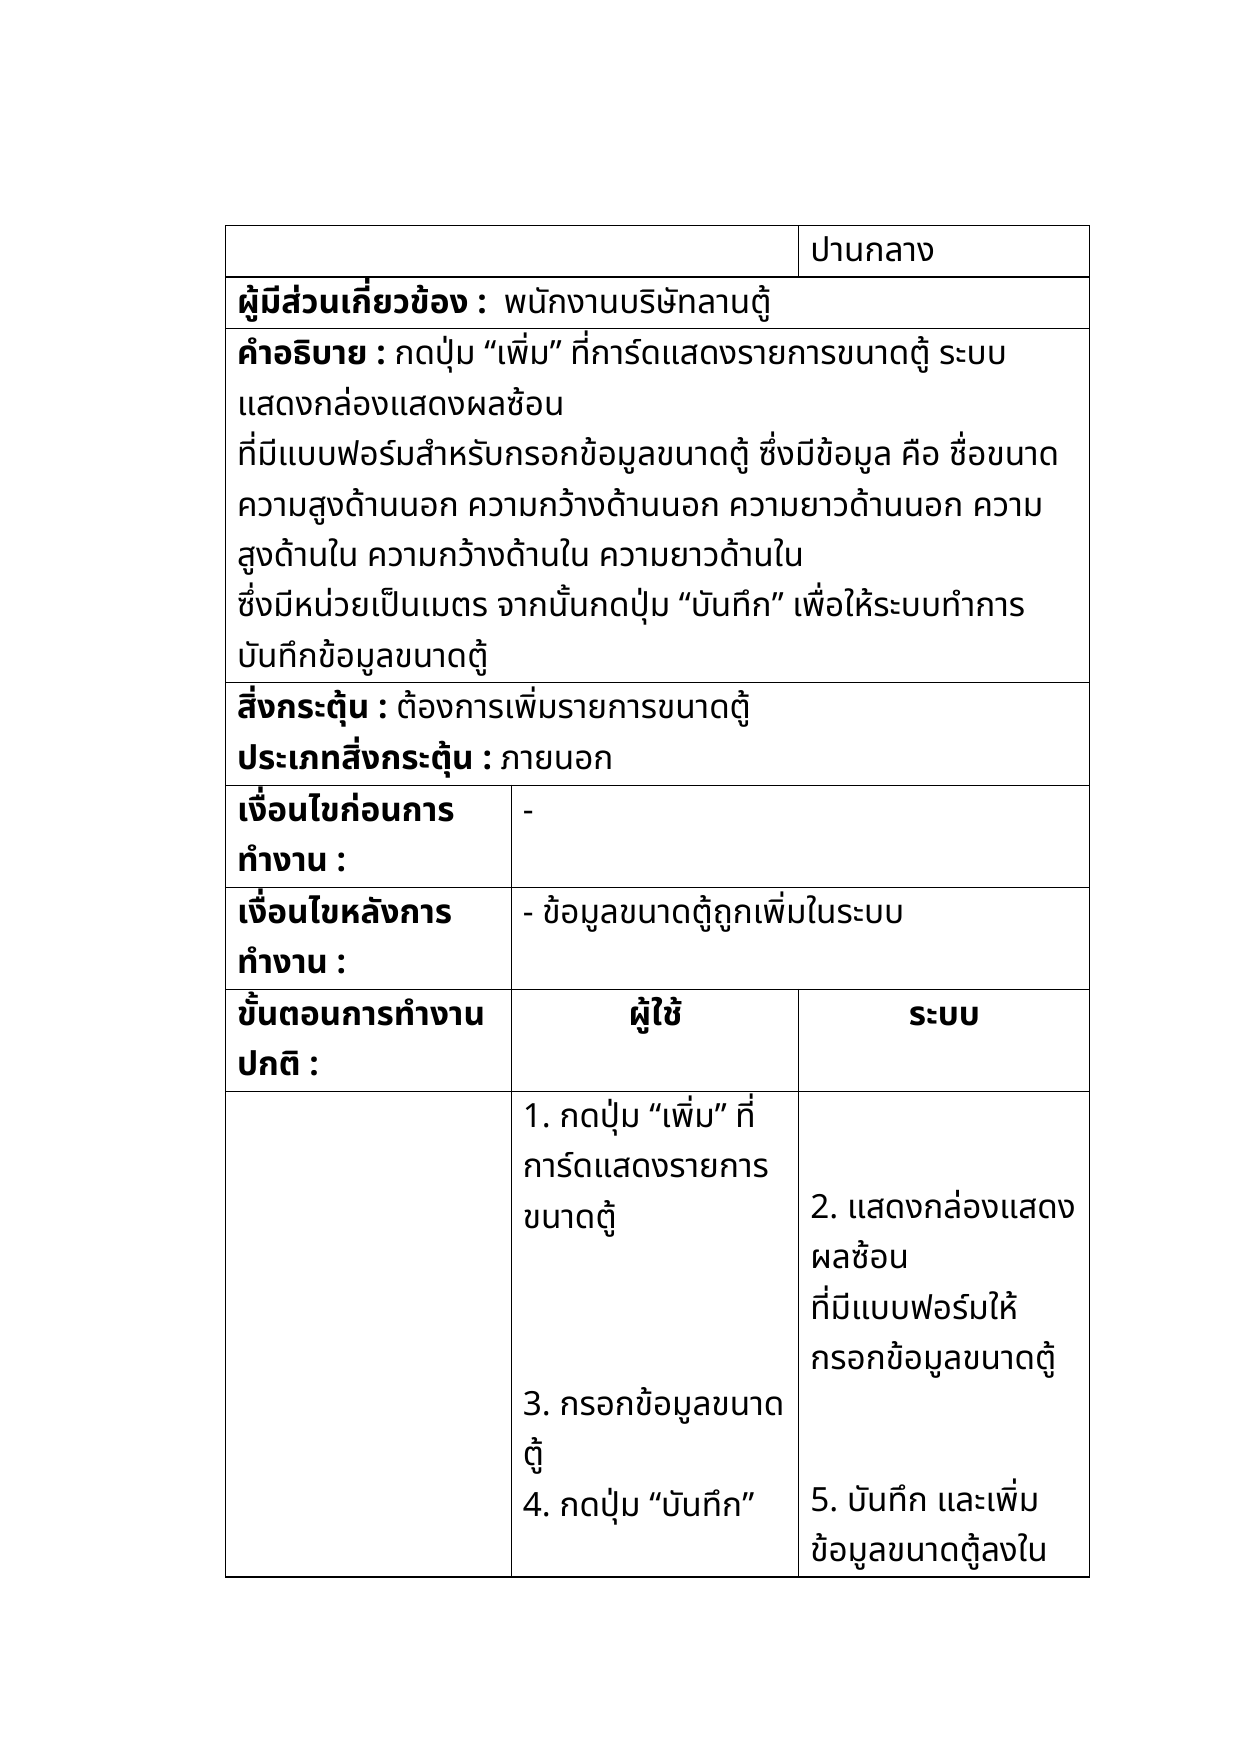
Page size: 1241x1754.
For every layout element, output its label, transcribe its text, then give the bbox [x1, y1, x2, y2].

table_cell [799, 1092, 1089, 1576]
table_cell - [512, 786, 1089, 887]
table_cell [512, 1092, 798, 1576]
table_cell ผู้มีส่วนเกี่ยวข้อง : พนักงานบริษัทลานตู้ [226, 278, 1089, 328]
table_cell - ข้อมูลขนาดตู้ถูกเพิ่มในระบบ [512, 888, 1089, 989]
table_cell คำอธิบาย : กดปุ่ม “เพิ่ม” ที่การ์ดแสดงรายการขนาดตู้ ระบบแสดงกล่องแสดงผลซ้อน ที่มีแบบฟอร์มสำหรับกรอกข้อมูลขนาดตู้ ซึ่งมีข้อมูล คือ ชื่อขนาด ความสูงด้านนอก ความกว้างด้านนอก ความยาวด้านนอก ความสูงด้านใน ความกว้างด้านใน ความยาวด้านใน ซึ่งมีหน่วยเป็นเมตร จากนั้นกดปุ่ม “บันทึก” เพื่อให้ระบบทำการบันทึกข้อมูลขนาดตู้ [226, 329, 1089, 682]
table_cell ระบบ [799, 990, 1089, 1091]
table_cell เงื่อนไขก่อนการทำงาน : [226, 786, 511, 887]
table_cell ขั้นตอนการทำงานปกติ : [226, 990, 511, 1091]
table_cell ผู้ใช้ [512, 990, 798, 1091]
table_cell สิ่งกระตุ้น : ต้องการเพิ่มรายการขนาดตู้ ประเภทสิ่งกระตุ้น : ภายนอก [226, 683, 1089, 784]
table_cell [226, 1092, 511, 1576]
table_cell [799, 226, 1089, 276]
table_cell เงื่อนไขหลังการทำงาน : [226, 888, 511, 989]
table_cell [226, 226, 798, 276]
